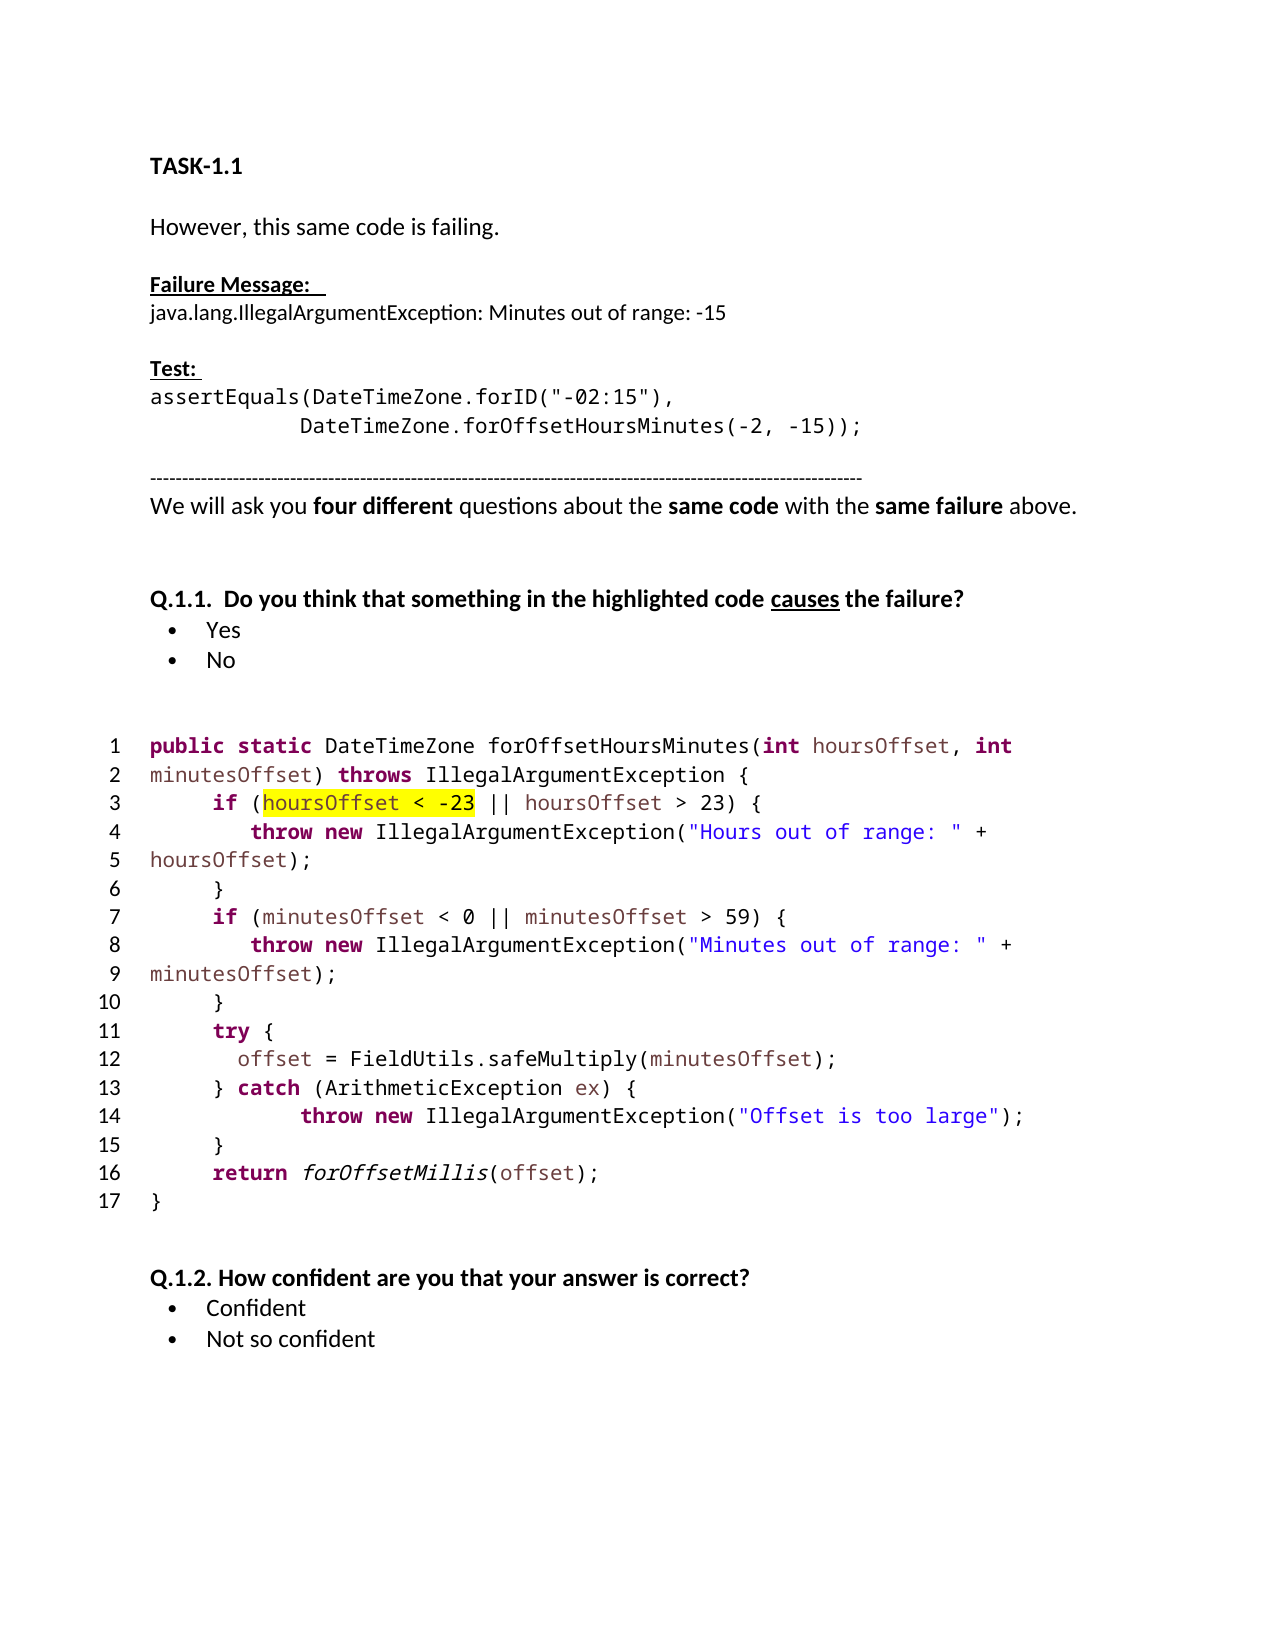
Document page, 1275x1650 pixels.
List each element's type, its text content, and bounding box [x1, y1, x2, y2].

text return forOffsetMillis(offset); [150, 1158, 1125, 1187]
list Yes [169, 614, 1125, 644]
text throw new IllegalArgumentException("Offset is too large"); [150, 1101, 1125, 1130]
text throw new IllegalArgumentException("Minutes out of range: " + minutesOffset); [150, 931, 1125, 987]
text java.lang.IllegalArgumentException: Minutes out of range: -15 [150, 298, 1125, 326]
text assertEquals(DateTimeZone.forID("-02:15"), [150, 382, 1125, 411]
text offset = FieldUtils.safeMultiply(minutesOffset); [150, 1044, 1125, 1073]
text DateTimeZone.forOffsetHoursMinutes(-2, -15)); [150, 411, 1125, 439]
text Q.1.2. How confident are you that your answer is correct? [150, 1262, 1125, 1292]
list Confident [169, 1292, 1125, 1323]
text We will ask you four different questions about the same code with the same failure above. [150, 490, 1125, 521]
text Failure Message: [150, 270, 1125, 298]
text } catch (ArithmeticException ex) { [150, 1073, 1125, 1101]
text if (hoursOffset < -23 || hoursOffset > 23) { [150, 788, 1125, 817]
text ---------------------------------------------------------------------------------------------------------------- [150, 465, 1125, 490]
text Q.1.1. Do you think that something in the highlighted code causes the failure? [150, 583, 1125, 614]
text } [150, 1130, 1125, 1158]
text throw new IllegalArgumentException("Hours out of range: " + hoursOffset); [150, 817, 1125, 874]
text public static DateTimeZone forOffsetHoursMinutes(int hoursOffset, int minutesOffset) throws IllegalArgumentException { [150, 732, 1125, 788]
list Not so confident [169, 1323, 1125, 1353]
text } [150, 1187, 1125, 1215]
list No [169, 644, 1125, 675]
text Test: [150, 354, 1125, 382]
text However, this same code is failing. [150, 211, 1125, 242]
text TASK-1.1 [150, 150, 1125, 181]
text } [150, 874, 1125, 902]
text try { [150, 1016, 1125, 1044]
text if (minutesOffset < 0 || minutesOffset > 59) { [150, 902, 1125, 931]
text } [150, 987, 1125, 1016]
